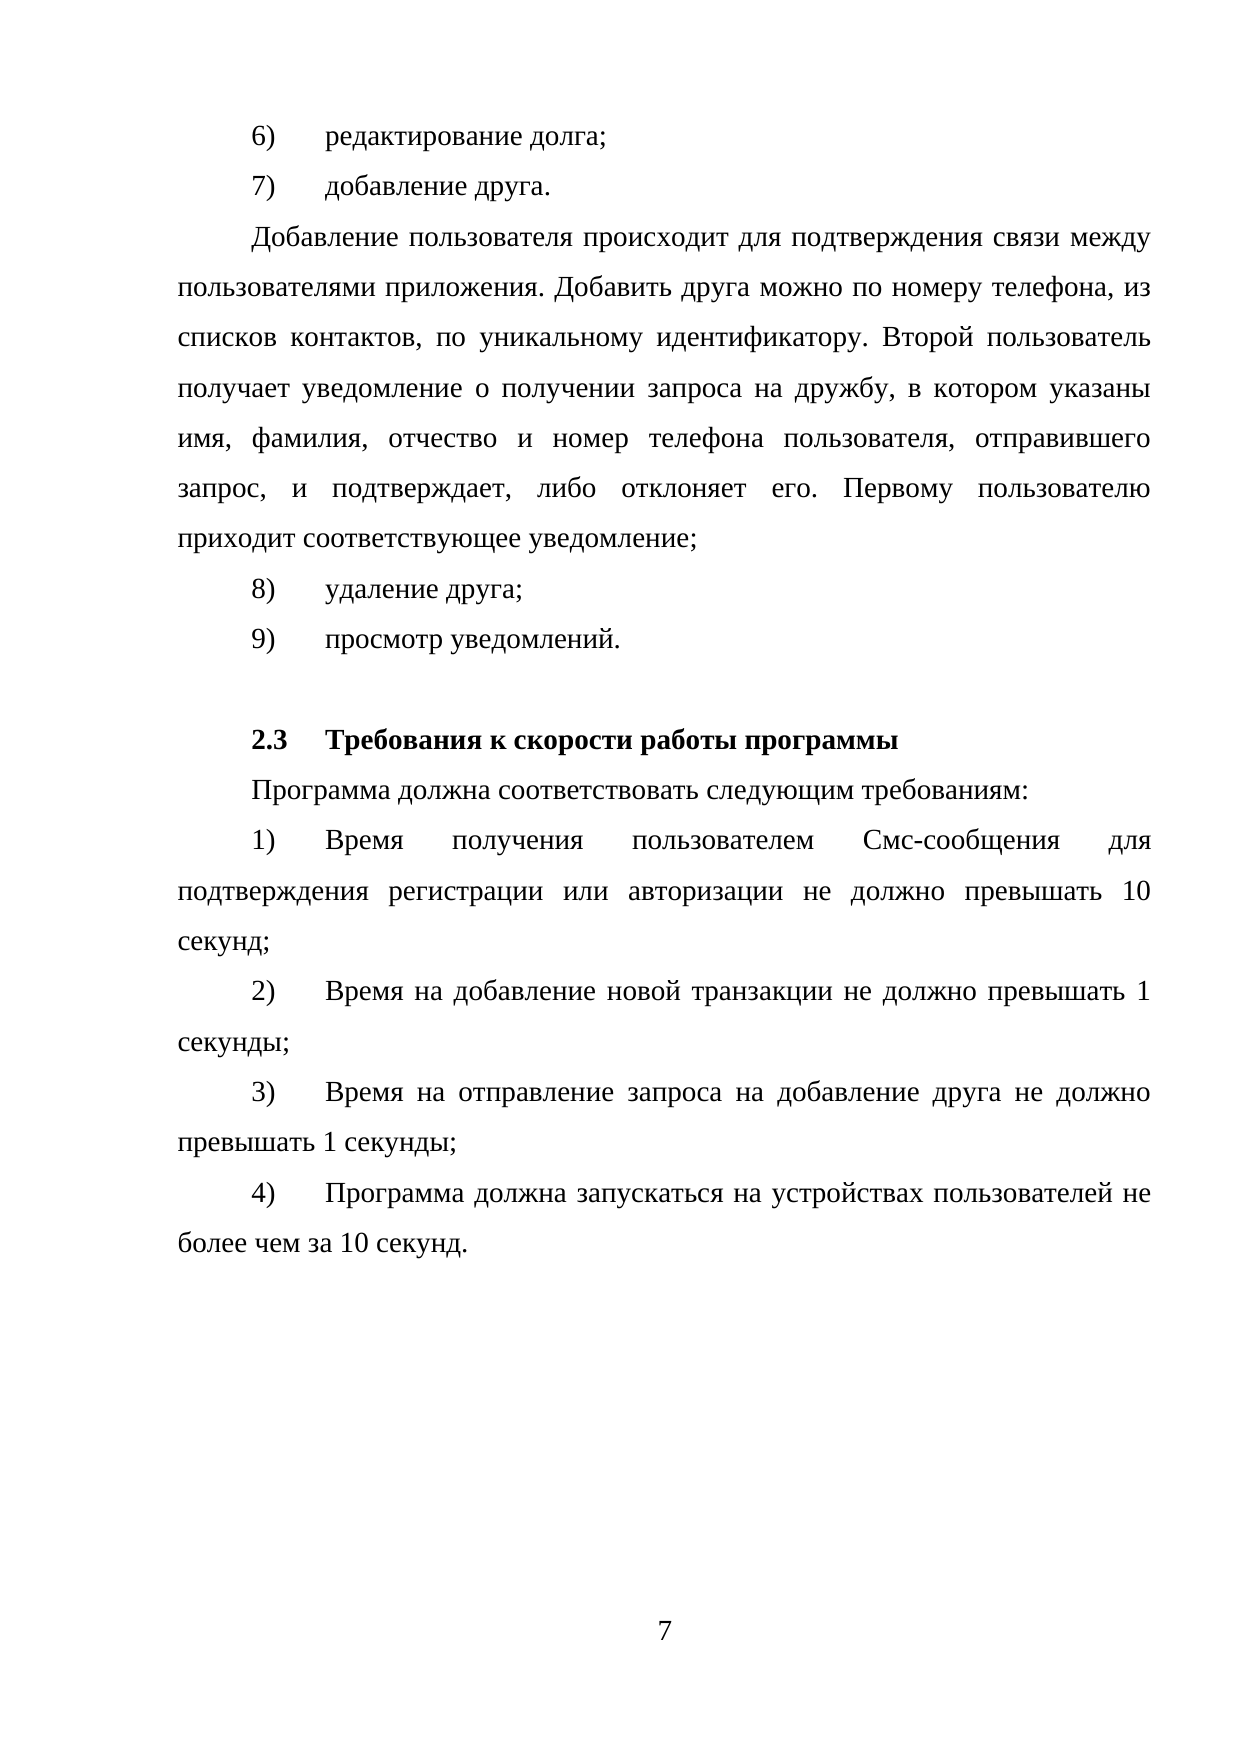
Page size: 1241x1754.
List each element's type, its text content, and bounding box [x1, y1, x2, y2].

list просмотр уведомлений. [177, 621, 1152, 655]
list Программа должна запускаться на устройствах пользователей не более чем за 10 секунд. [177, 1175, 1152, 1258]
list Время на отправление запроса на добавление друга не должно превышать 1 секунды; [177, 1074, 1152, 1158]
list редактирование долга; [177, 118, 1152, 152]
list Время получения пользователем Смс-сообщения для подтверждения регистрации или авторизации не должно превышать 10 секунд; [177, 822, 1152, 957]
list Добавление пользователя происходит для подтверждения связи между пользователями приложения. Добавить друга можно по номеру телефона, из списков контактов, по уникальному идентификатору. Второй пользователь получает уведомление о получении запроса на дружбу, в котором указаны имя, фамилия, отчество и номер телефона пользователя, отправившего запрос, и подтверждает, либо отклоняет его. Первому пользователю приходит соответствующее уведомление; [177, 219, 1152, 554]
text Программа должна соответствовать следующим требованиям: [177, 772, 1152, 806]
subtitle Требования к скорости работы программы [177, 722, 1152, 755]
list Время на добавление новой транзакции не должно превышать 1 секунды; [177, 973, 1152, 1057]
list добавление друга. [177, 168, 1152, 202]
list удаление друга; [177, 571, 1152, 604]
